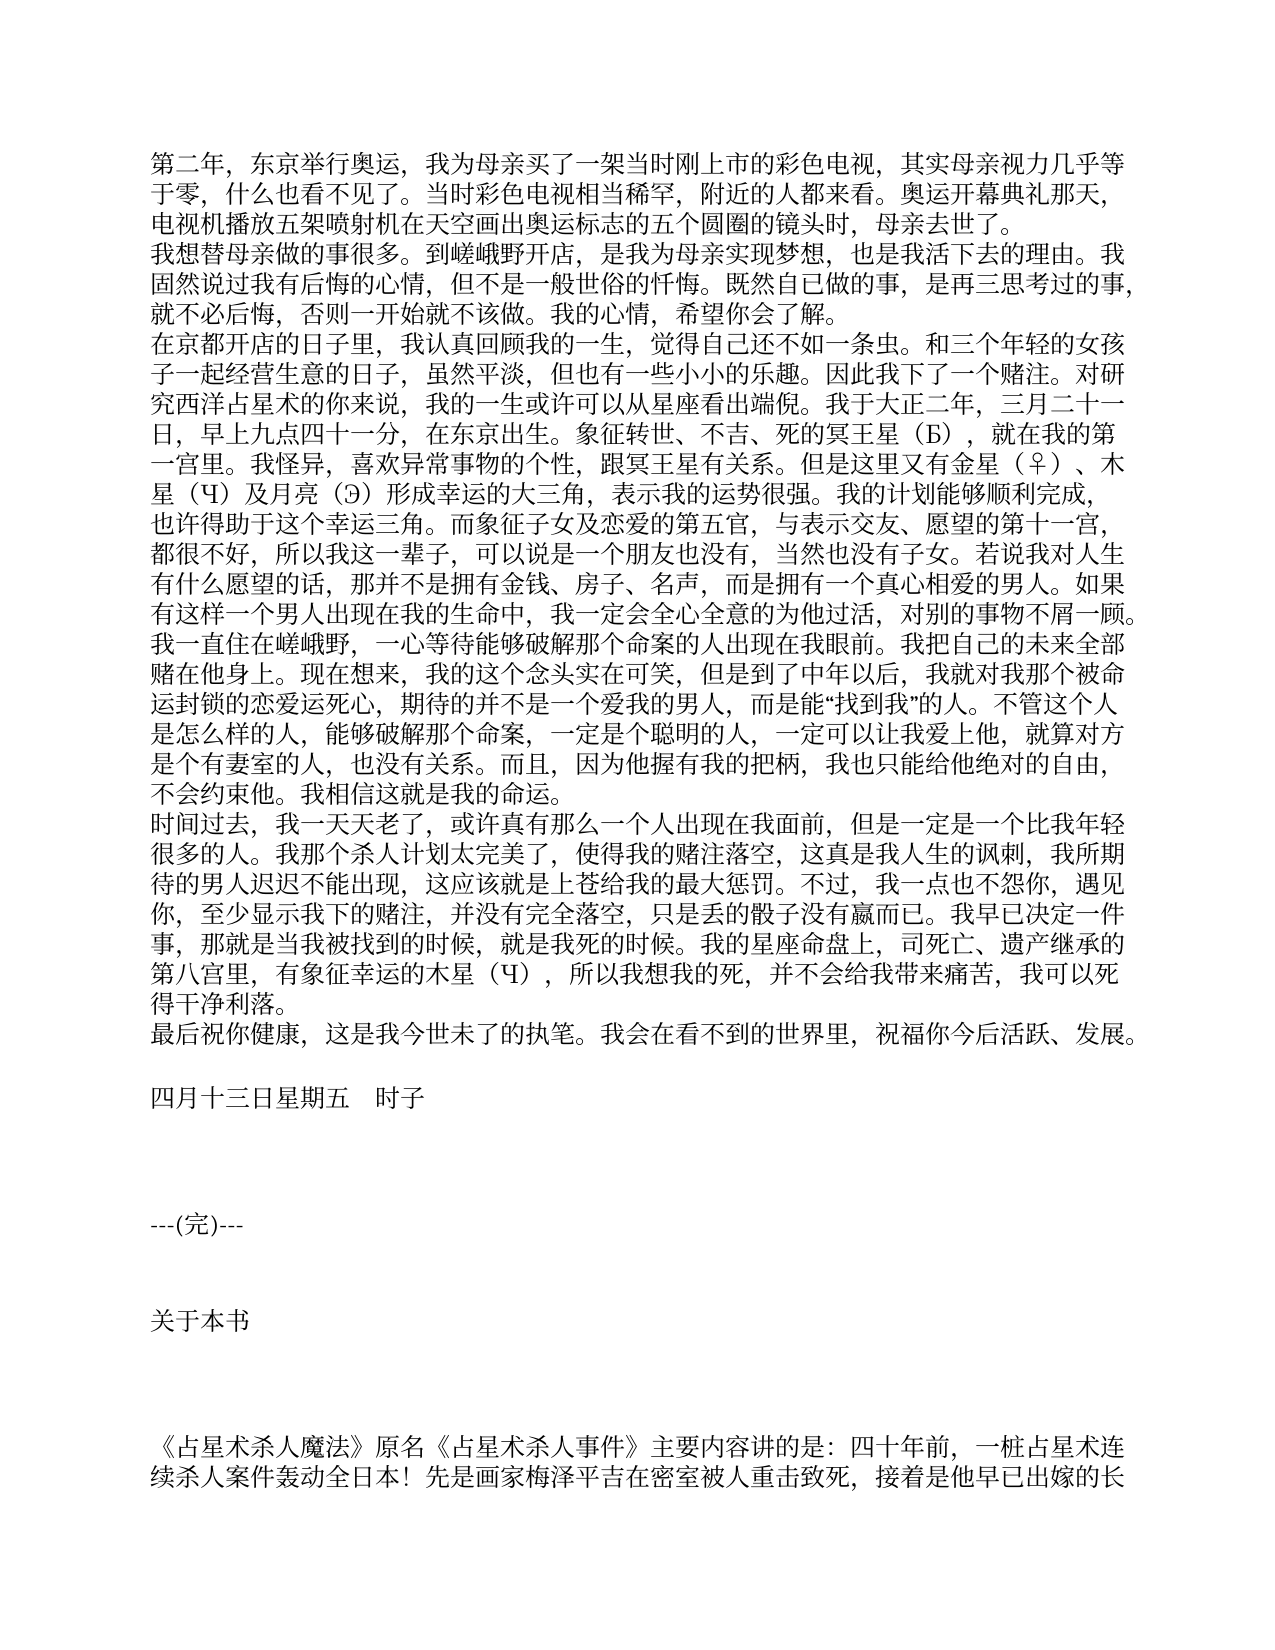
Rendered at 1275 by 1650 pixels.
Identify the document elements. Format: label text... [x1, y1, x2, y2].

text 最后祝你健康，这是我今世未了的执笔。我会在看不到的世界里，祝福你今后活跃、发展。 [150, 1020, 1125, 1050]
text 关于本书 [150, 1306, 1125, 1336]
text 时间过去，我一天天老了，或许真有那么一个人出现在我面前，但是一定是一个比我年轻很多的人。我那个杀人计划太完美了，使得我的赌注落空，这真是我人生的讽刺，我所期待的男人迟迟不能出现，这应该就是上苍给我的最大惩罚。不过，我一点也不怨你，遇见你，至少显示我下的赌注，并没有完全落空，只是丢的骰子没有嬴而已。我早已决定一件事，那就是当我被找到的时候，就是我死的时候。我的星座命盘上，司死亡、遗产继承的第八宫里，有象征幸运的木星（Ч），所以我想我的死，并不会给我带来痛苦，我可以死得干净利落。 [150, 810, 1125, 1020]
text 我一直住在嵯峨野，一心等待能够破解那个命案的人出现在我眼前。我把自己的未来全部赌在他身上。现在想来，我的这个念头实在可笑，但是到了中年以后，我就对我那个被命运封锁的恋爱运死心，期待的并不是一个爱我的男人，而是能“找到我”的人。不管这个人是怎么样的人，能够破解那个命案，一定是个聪明的人，一定可以让我爱上他，就算对方是个有妻室的人，也没有关系。而且，因为他握有我的把柄，我也只能给他绝对的自由，不会约束他。我相信这就是我的命运。 [150, 630, 1125, 810]
text 我想替母亲做的事很多。到嵯峨野开店，是我为母亲实现梦想，也是我活下去的理由。我固然说过我有后悔的心情，但不是一般世俗的忏悔。既然自已做的事，是再三思考过的事，就不必后悔，否则一开始就不该做。我的心情，希望你会了解。 [150, 240, 1125, 330]
text 在京都开店的日子里，我认真回顾我的一生，觉得自己还不如一条虫。和三个年轻的女孩子一起经营生意的日子，虽然平淡，但也有一些小小的乐趣。因此我下了一个赌注。对研究西洋占星术的你来说，我的一生或许可以从星座看出端倪。我于大正二年，三月二十一日，早上九点四十一分，在东京出生。象征转世、不吉、死的冥王星（Б），就在我的第一宫里。我怪异，喜欢异常事物的个性，跟冥王星有关系。但是这里又有金星（♀）、木星（Ч）及月亮（Э）形成幸运的大三角，表示我的运势很强。我的计划能够顺利完成，也许得助于这个幸运三角。而象征子女及恋爱的第五官，与表示交友、愿望的第十一宫，都很不好，所以我这一辈子，可以说是一个朋友也没有，当然也没有子女。若说我对人生有什么愿望的话，那并不是拥有金钱、房子、名声，而是拥有一个真心相爱的男人。如果有这样一个男人出现在我的生命中，我一定会全心全意的为他过活，对别的事物不屑一顾。 [150, 330, 1125, 630]
text 第二年，东京举行奥运，我为母亲买了一架当时刚上市的彩色电视，其实母亲视力几乎等于零，什么也看不见了。当时彩色电视相当稀罕，附近的人都来看。奥运开幕典礼那天，电视机播放五架喷射机在天空画出奥运标志的五个圆圈的镜头时，母亲去世了。 [150, 150, 1125, 240]
text ---(完)--- [150, 1210, 1125, 1240]
text 四月十三日星期五 时子 [150, 1083, 1125, 1113]
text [150, 1433, 1125, 1493]
